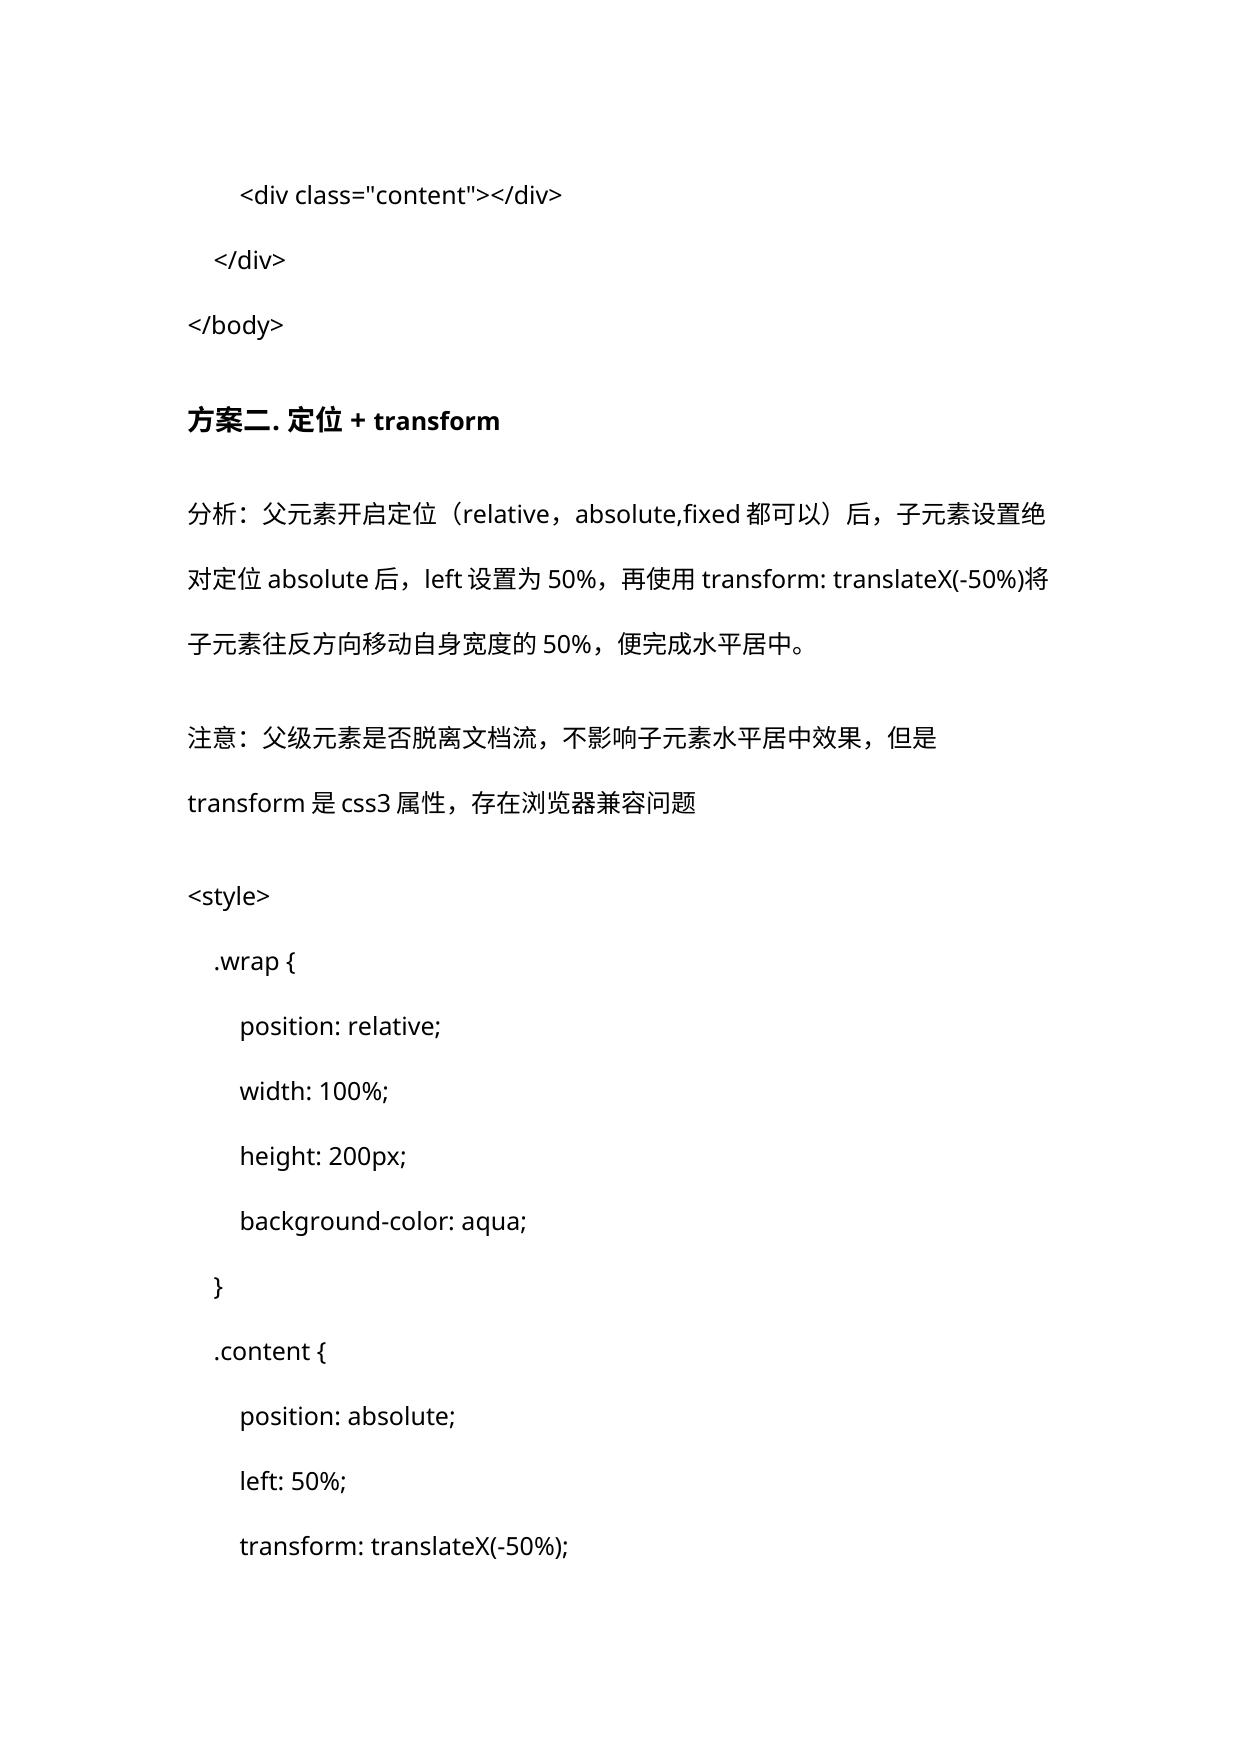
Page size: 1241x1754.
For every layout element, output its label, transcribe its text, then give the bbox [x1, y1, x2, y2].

text <div class="content"></div> [187, 162, 1053, 227]
text 方案二. 定位 + transform [187, 386, 1053, 451]
text } [187, 1254, 1053, 1319]
text position: absolute; [187, 1384, 1053, 1449]
text background-color: aqua; [187, 1189, 1053, 1254]
text .wrap { [187, 929, 1053, 994]
text 分析：父元素开启定位（relative，absolute,fixed都可以）后，子元素设置绝对定位absolute后，left设置为50%，再使用transform: translateX(-50%)将子元素往反方向移动自身宽度的50%，便完成水平居中。 [187, 480, 1053, 675]
text </body> [187, 292, 1053, 357]
text position: relative; [187, 994, 1053, 1059]
text width: 100%; [187, 1059, 1053, 1124]
text <style> [187, 864, 1053, 929]
text transform: translateX(-50%); [187, 1514, 1053, 1579]
text </div> [187, 227, 1053, 292]
text height: 200px; [187, 1124, 1053, 1189]
text .content { [187, 1319, 1053, 1384]
text 注意：父级元素是否脱离文档流，不影响子元素水平居中效果，但是transform是css3属性，存在浏览器兼容问题 [187, 704, 1053, 834]
text left: 50%; [187, 1449, 1053, 1514]
